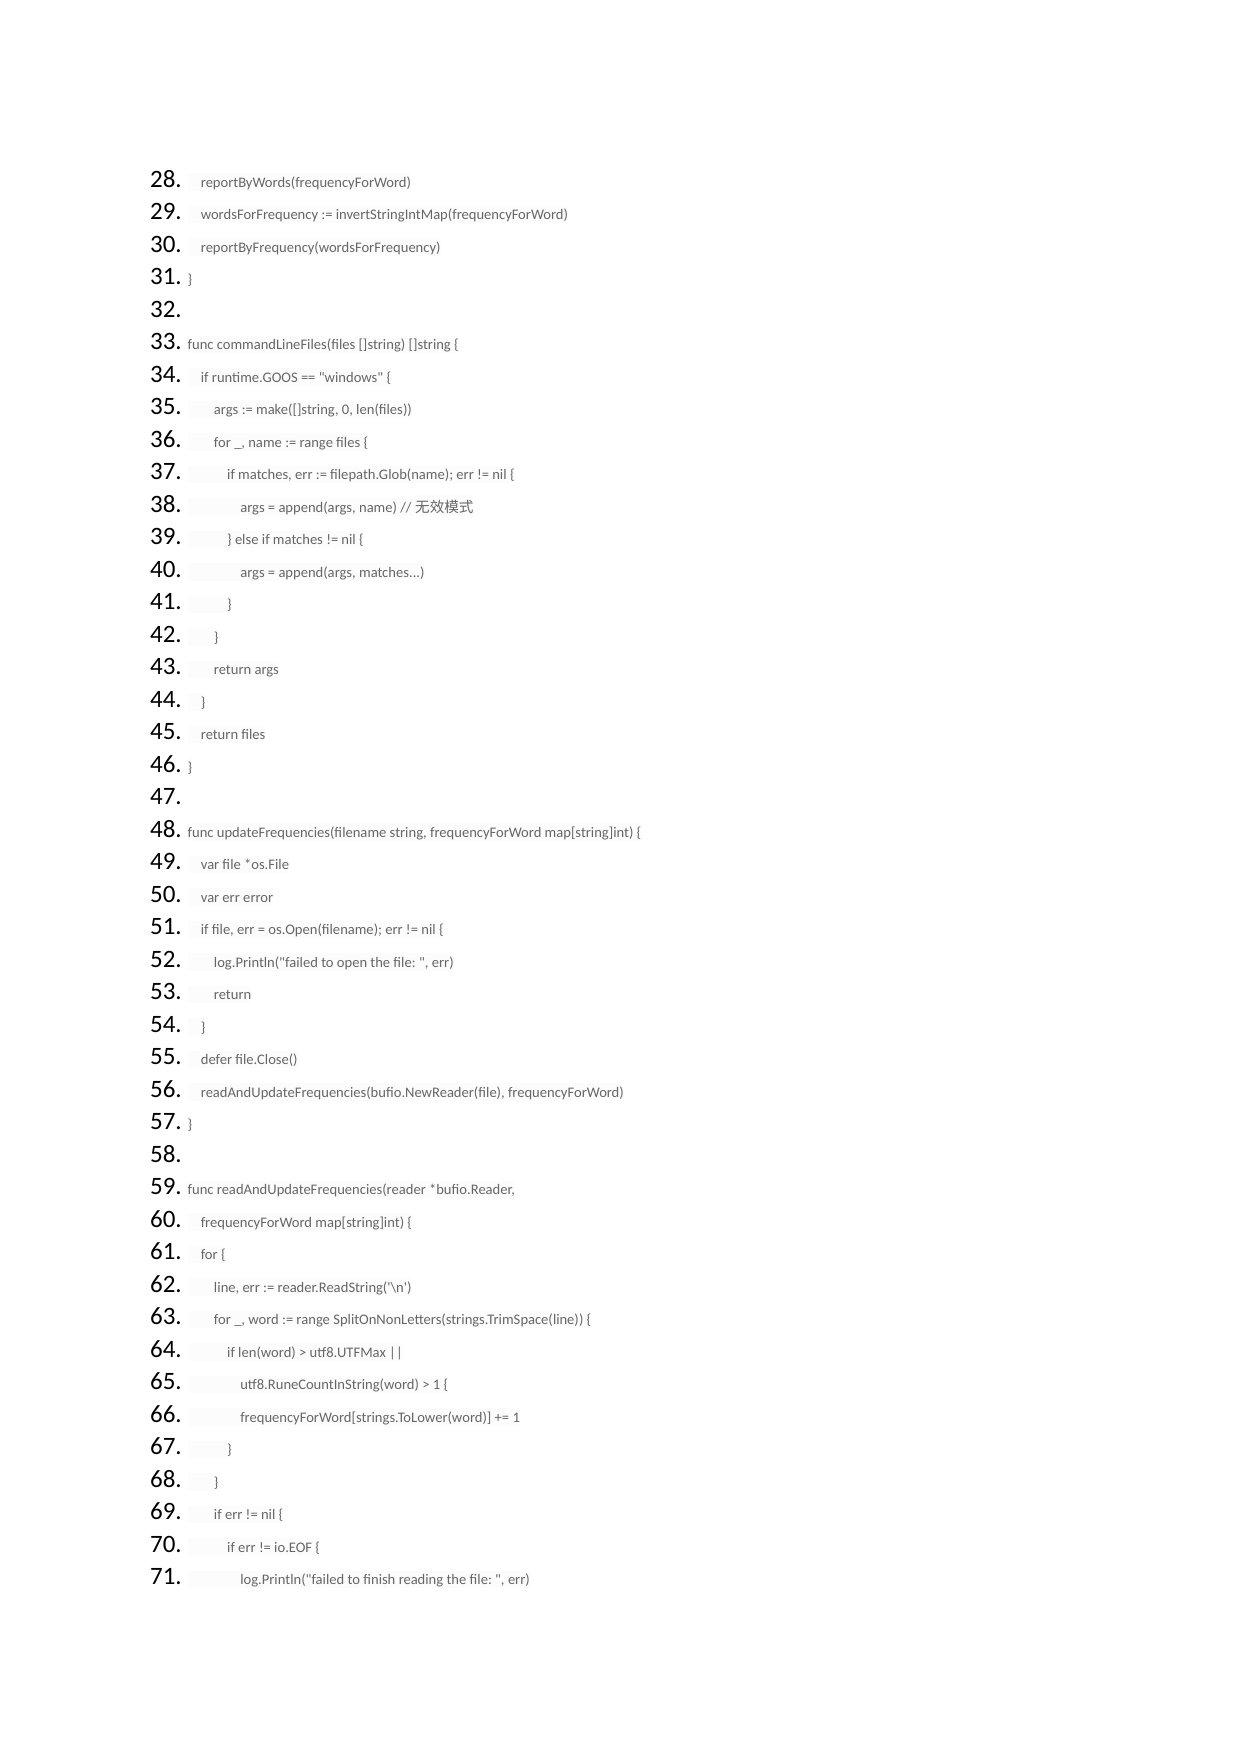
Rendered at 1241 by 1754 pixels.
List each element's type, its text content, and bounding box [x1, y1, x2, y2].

list frequencyForWord[strings.ToLower(word)] += 1 [150, 1397, 1053, 1429]
list frequencyForWord map[string]int) { [150, 1202, 1053, 1234]
list return files [150, 714, 1053, 747]
list args := make([]string, 0, len(files)) [150, 389, 1053, 422]
list if matches, err := filepath.Glob(name); err != nil { [150, 454, 1053, 487]
list } [150, 259, 1053, 292]
list } [150, 1462, 1053, 1494]
list return args [150, 649, 1053, 682]
list var err error [150, 877, 1053, 909]
list if file, err = os.Open(filename); err != nil { [150, 909, 1053, 942]
list wordsForFrequency := invertStringIntMap(frequencyForWord) [150, 194, 1053, 227]
list } [150, 1429, 1053, 1462]
list } [150, 1007, 1053, 1039]
list if len(word) > utf8.UTFMax || [150, 1332, 1053, 1364]
list if runtime.GOOS == "windows" { [150, 357, 1053, 389]
list return [150, 974, 1053, 1007]
list reportByWords(frequencyForWord) [150, 162, 1053, 194]
list log.Println("failed to finish reading the file: ", err) [150, 1559, 1053, 1592]
list } [150, 747, 1053, 779]
list log.Println("failed to open the file: ", err) [150, 942, 1053, 974]
list if err != nil { [150, 1494, 1053, 1527]
list for _, name := range files { [150, 422, 1053, 454]
list func commandLineFiles(files []string) []string { [150, 324, 1053, 357]
list utf8.RuneCountInString(word) > 1 { [150, 1364, 1053, 1397]
list if err != io.EOF { [150, 1527, 1053, 1559]
list reportByFrequency(wordsForFrequency) [150, 227, 1053, 259]
list args = append(args, name) // 无效模式 [150, 487, 1053, 519]
list line, err := reader.ReadString('\n') [150, 1267, 1053, 1299]
list } else if matches != nil { [150, 519, 1053, 552]
list } [150, 584, 1053, 617]
list } [150, 682, 1053, 714]
list readAndUpdateFrequencies(bufio.NewReader(file), frequencyForWord) [150, 1072, 1053, 1104]
list for _, word := range SplitOnNonLetters(strings.TrimSpace(line)) { [150, 1299, 1053, 1332]
list func readAndUpdateFrequencies(reader *bufio.Reader, [150, 1169, 1053, 1202]
list func updateFrequencies(filename string, frequencyForWord map[string]int) { [150, 812, 1053, 844]
list var file *os.File [150, 844, 1053, 877]
list for { [150, 1234, 1053, 1267]
list args = append(args, matches...) [150, 552, 1053, 584]
list } [150, 1104, 1053, 1137]
list defer file.Close() [150, 1039, 1053, 1072]
list } [150, 617, 1053, 649]
